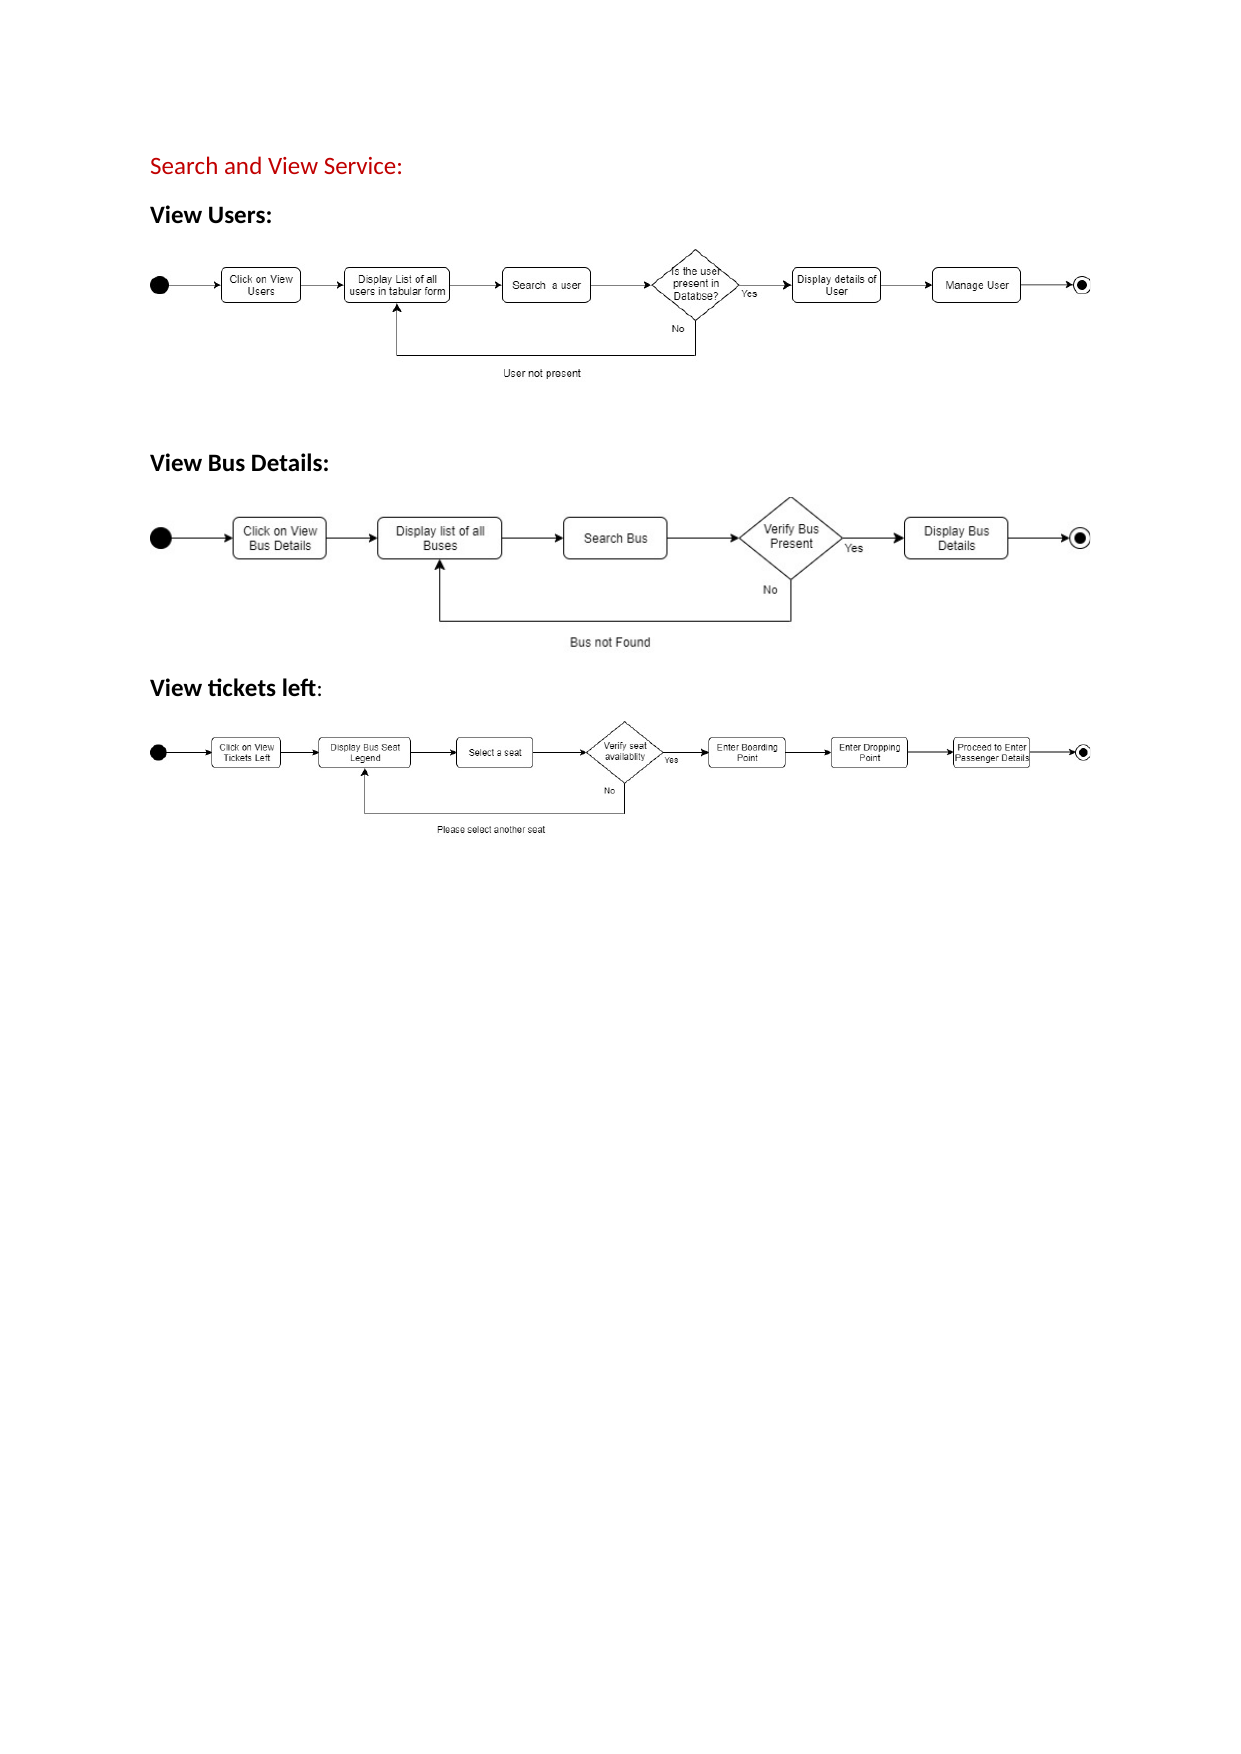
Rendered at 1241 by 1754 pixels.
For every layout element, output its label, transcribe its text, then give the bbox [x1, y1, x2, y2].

picture [150, 721, 1091, 837]
text View Users: [150, 199, 1090, 230]
picture [150, 497, 1091, 653]
text Search and View Service: [150, 150, 1090, 181]
text View Bus Details: [150, 447, 1090, 478]
picture [150, 249, 1091, 382]
text View tickets left: [150, 672, 1090, 702]
